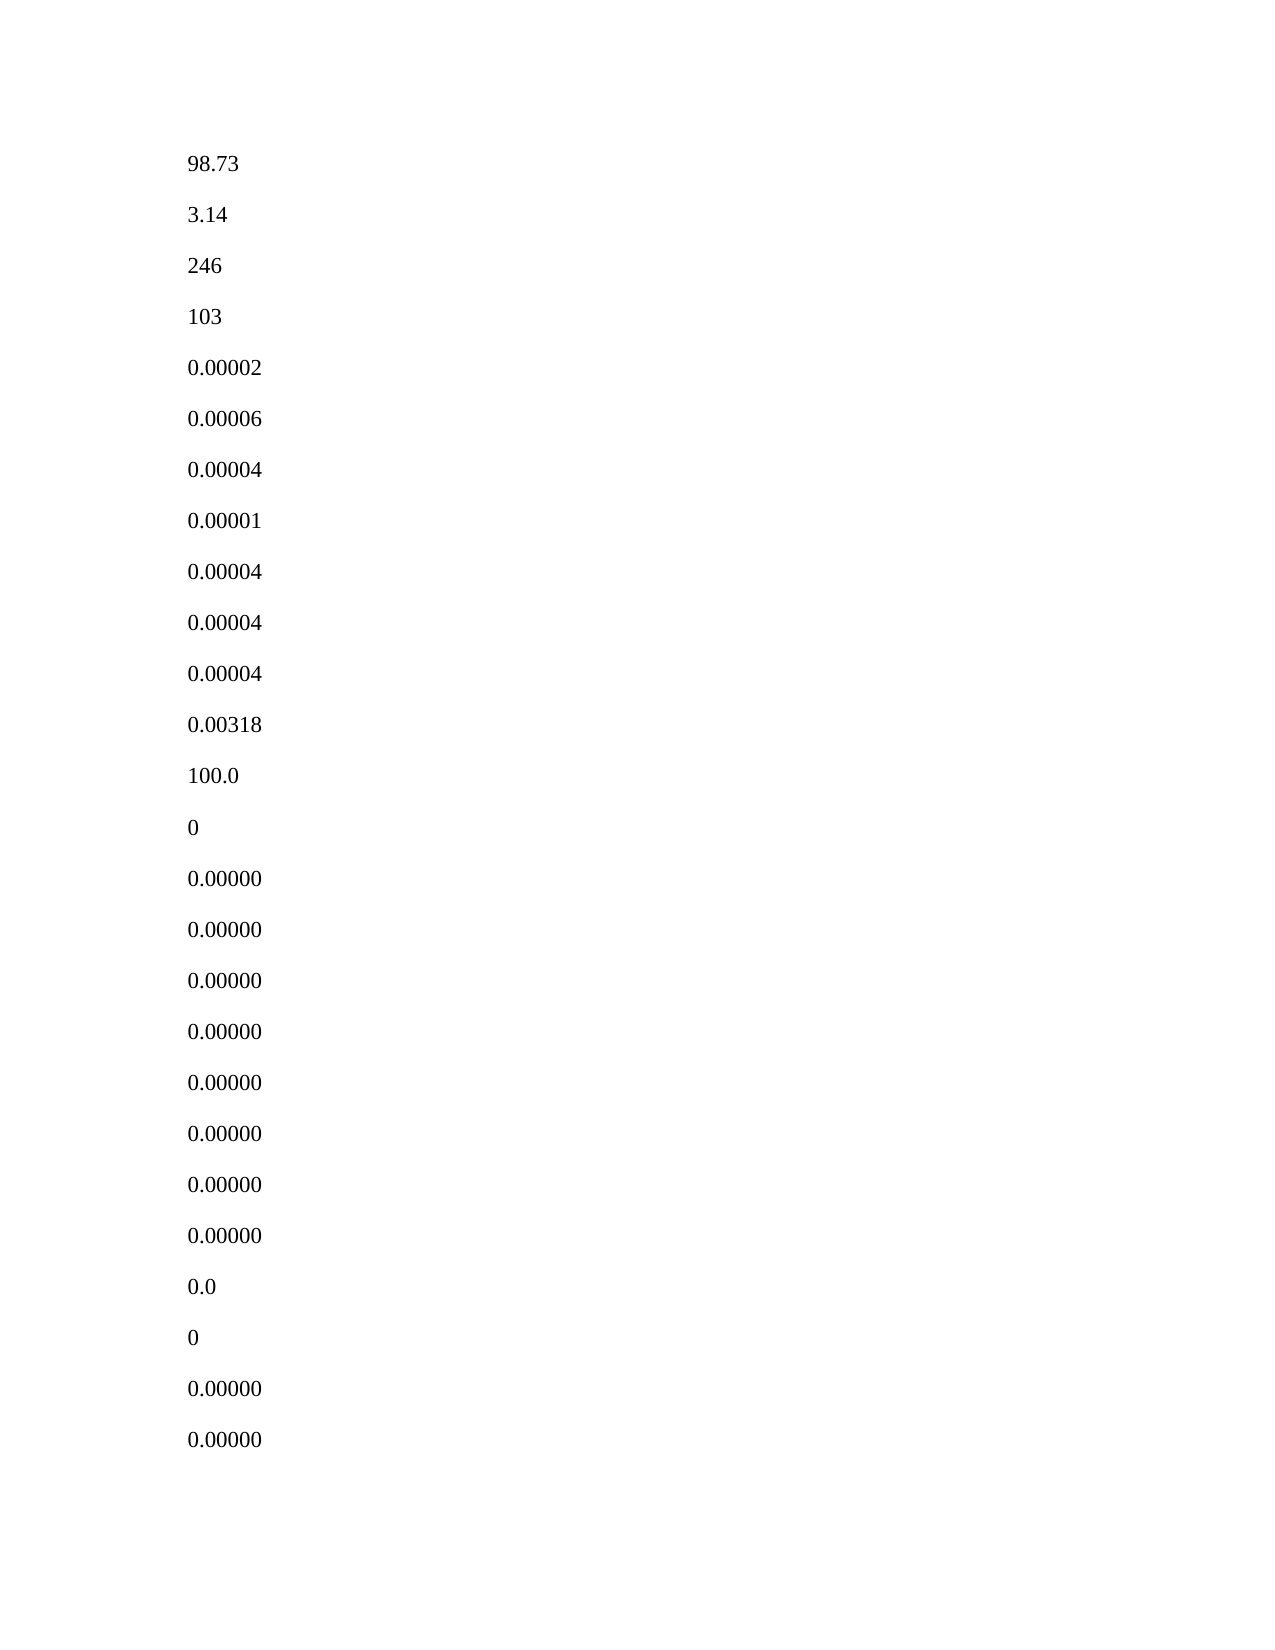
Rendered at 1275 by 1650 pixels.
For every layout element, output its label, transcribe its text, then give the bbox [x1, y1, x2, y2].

table_cell 0.00004 [176, 609, 1076, 660]
table_cell 100.0 [176, 763, 1076, 813]
table_cell 0.00000 [176, 1171, 1076, 1222]
table_cell 0.00000 [176, 967, 1076, 1018]
table_cell 0.00002 [176, 354, 1076, 405]
table_cell 246 [176, 252, 1076, 303]
table_cell 0.0 [176, 1273, 1076, 1324]
table_cell 0.00000 [176, 865, 1076, 916]
table_cell 103 [176, 303, 1076, 354]
table_cell 0.00000 [176, 1069, 1076, 1120]
table_cell 0.00004 [176, 558, 1076, 609]
table_cell 0 [176, 1324, 1076, 1375]
table_cell 0.00000 [176, 1375, 1076, 1426]
table_cell 0.00004 [176, 456, 1076, 507]
table_cell 0.00006 [176, 405, 1076, 456]
table_cell 0.00001 [176, 507, 1076, 558]
table_cell 0.00004 [176, 660, 1076, 711]
table_header 98.73 [176, 150, 1076, 201]
table_cell 0 [176, 814, 1076, 864]
table_cell 0.00318 [176, 711, 1076, 762]
table_cell 0.00000 [176, 1018, 1076, 1069]
table_cell 0.00000 [176, 1222, 1076, 1273]
table_cell 0.00000 [176, 1426, 1076, 1477]
table_cell 0.00000 [176, 916, 1076, 967]
table_cell 3.14 [176, 201, 1076, 252]
table_cell 0.00000 [176, 1120, 1076, 1171]
